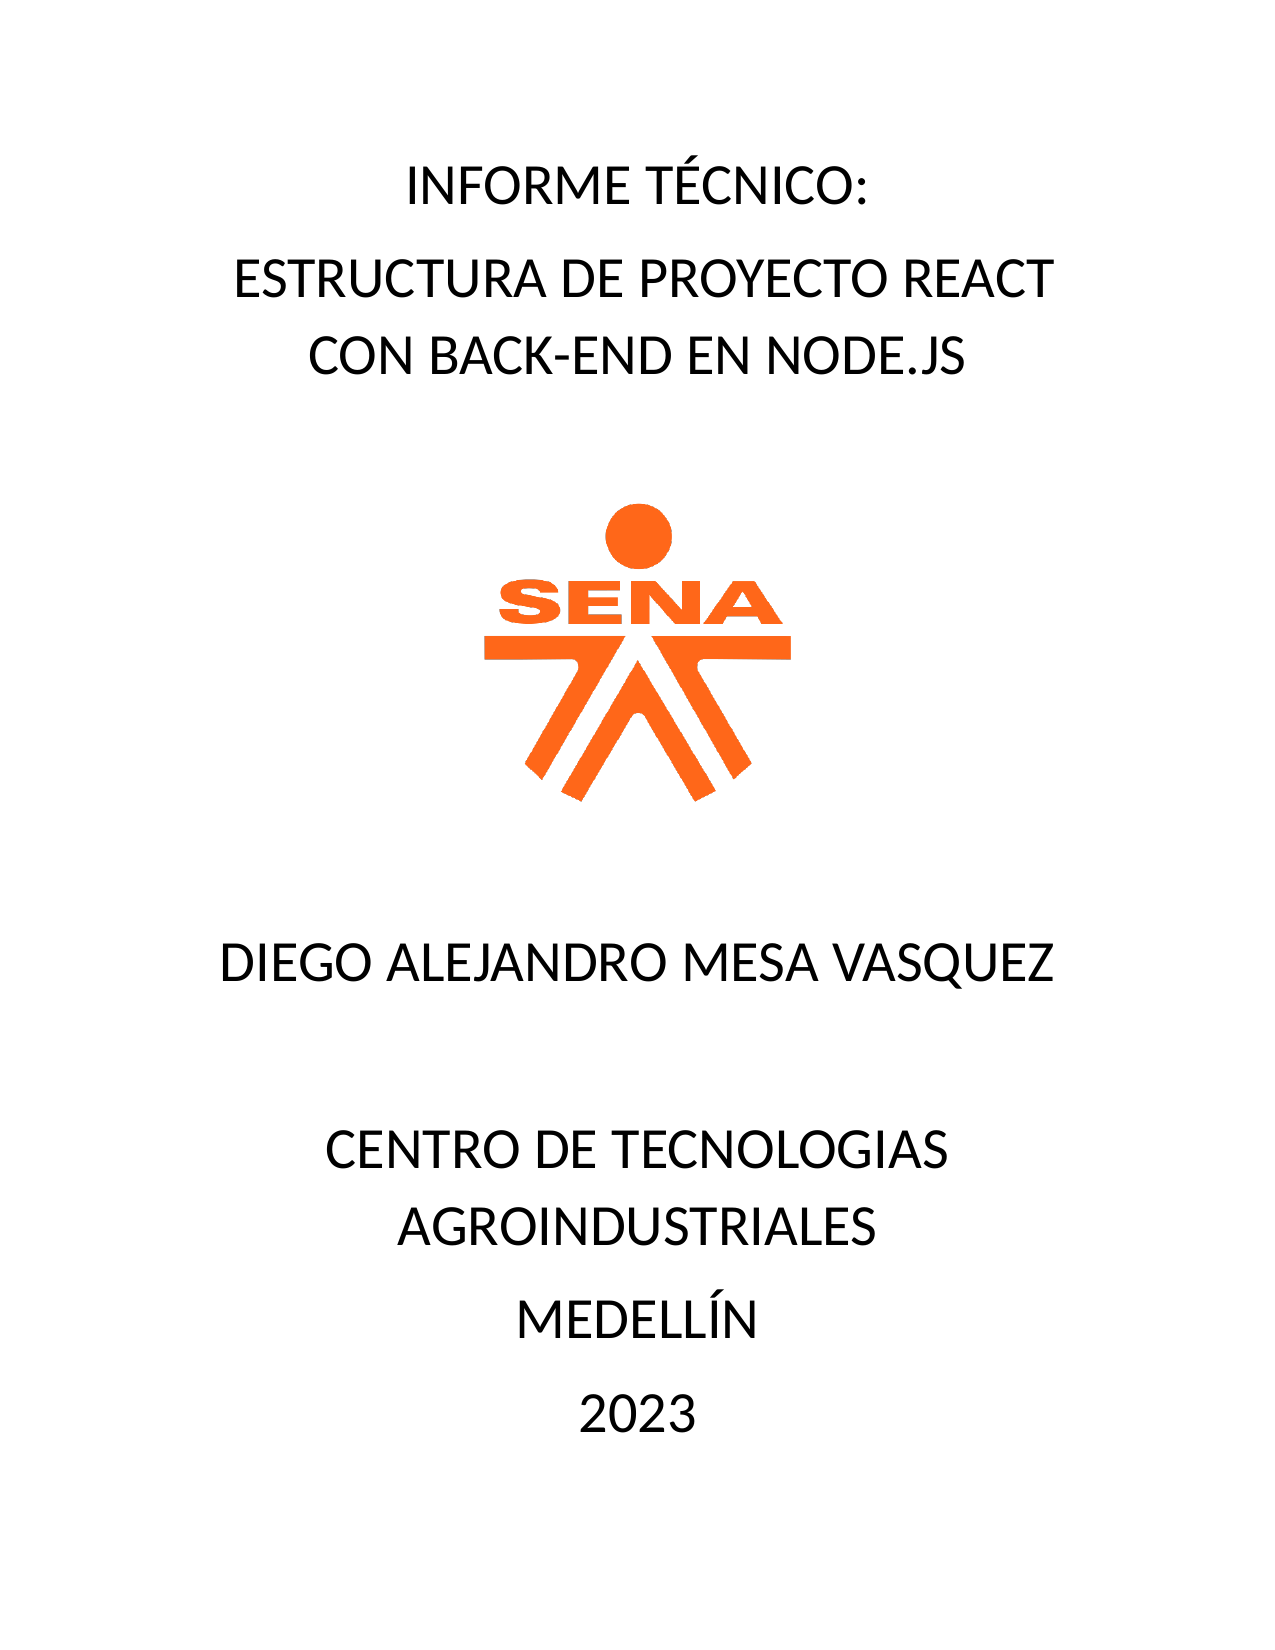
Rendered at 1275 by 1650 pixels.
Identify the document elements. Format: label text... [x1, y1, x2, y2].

text CENTRO DE TECNOLOGIAS AGROINDUSTRIALES [177, 1112, 1098, 1260]
picture [482, 500, 793, 804]
text ESTRUCTURA DE PROYECTO REACT CON BACK-END EN NODE.JS [177, 241, 1098, 389]
text MEDELLÍN [177, 1282, 1098, 1353]
text DIEGO ALEJANDRO MESA VASQUEZ [177, 925, 1098, 996]
text 2023 [177, 1376, 1098, 1447]
text INFORME TÉCNICO: [177, 148, 1098, 219]
